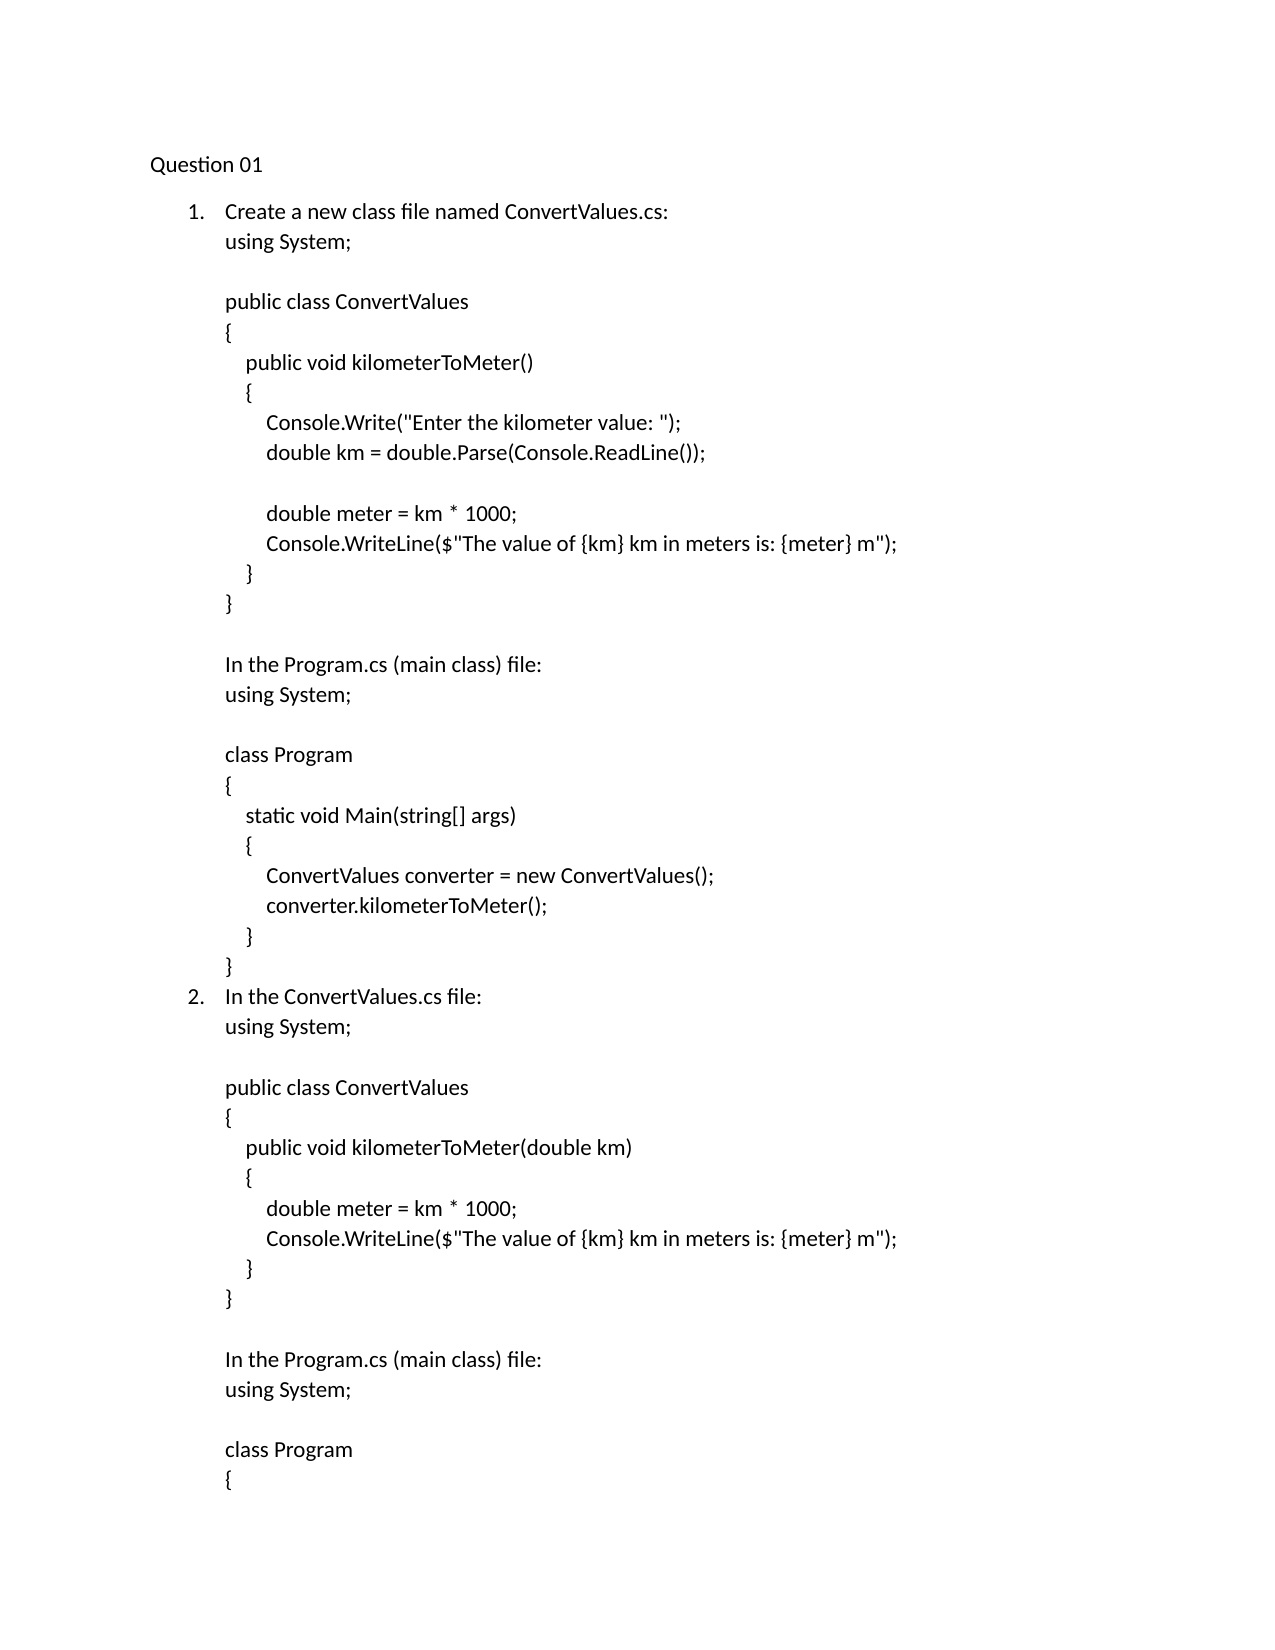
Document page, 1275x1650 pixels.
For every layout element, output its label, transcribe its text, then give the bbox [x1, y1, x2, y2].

list using System; [225, 227, 1125, 255]
list public class ConvertValues [225, 1073, 1125, 1101]
list Console.Write("Enter the kilometer value: "); [225, 408, 1125, 436]
list } [225, 559, 1125, 587]
list { [225, 318, 1125, 346]
list { [225, 378, 1125, 406]
list using System; [225, 1012, 1125, 1041]
list double km = double.Parse(Console.ReadLine()); [225, 438, 1125, 467]
list Console.WriteLine($"The value of {km} km in meters is: {meter} m"); [225, 529, 1125, 557]
list { [225, 831, 1125, 859]
list using System; [225, 1375, 1125, 1403]
list static void Main(string[] args) [225, 801, 1125, 829]
list } [225, 922, 1125, 950]
list { [225, 1466, 1125, 1494]
list double meter = km * 1000; [225, 499, 1125, 527]
list } [225, 952, 1125, 980]
list { [225, 1163, 1125, 1192]
list } [225, 589, 1125, 618]
list } [225, 1284, 1125, 1312]
list converter.kilometerToMeter(); [225, 892, 1125, 920]
list { [225, 771, 1125, 799]
list public void kilometerToMeter() [225, 348, 1125, 376]
list In the ConvertValues.cs file: [187, 982, 1125, 1010]
list double meter = km * 1000; [225, 1194, 1125, 1222]
list using System; [225, 680, 1125, 708]
list Console.WriteLine($"The value of {km} km in meters is: {meter} m"); [225, 1224, 1125, 1252]
list { [225, 1103, 1125, 1131]
list Create a new class file named ConvertValues.cs: [187, 197, 1125, 225]
list In the Program.cs (main class) file: [225, 650, 1125, 678]
list public class ConvertValues [225, 287, 1125, 316]
list ConvertValues converter = new ConvertValues(); [225, 861, 1125, 889]
list } [225, 1254, 1125, 1282]
list class Program [225, 741, 1125, 769]
text Question 01 [150, 150, 1125, 178]
list In the Program.cs (main class) file: [225, 1345, 1125, 1373]
list public void kilometerToMeter(double km) [225, 1133, 1125, 1161]
list class Program [225, 1435, 1125, 1463]
